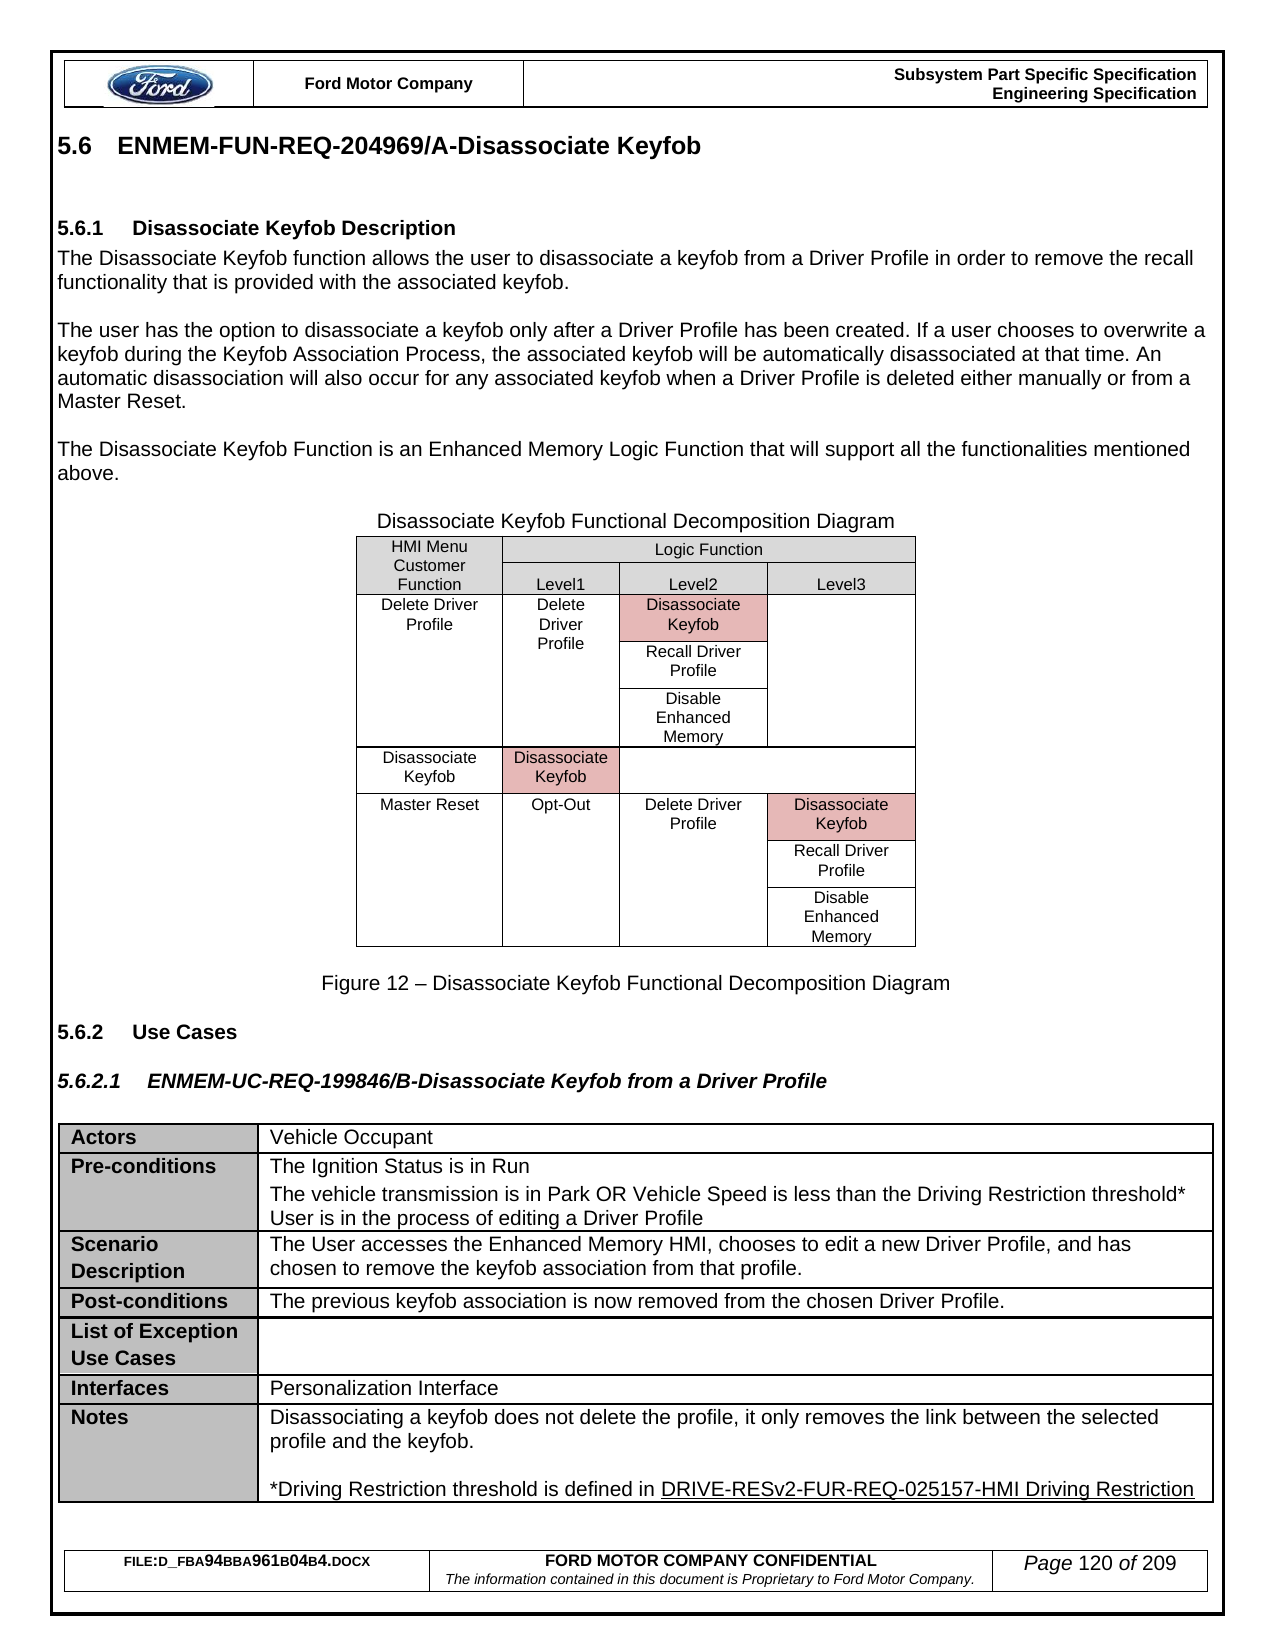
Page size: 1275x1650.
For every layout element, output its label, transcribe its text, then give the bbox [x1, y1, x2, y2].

text Figure 12 – Disassociate Keyfob Functional Decomposition Diagram [57, 971, 1215, 994]
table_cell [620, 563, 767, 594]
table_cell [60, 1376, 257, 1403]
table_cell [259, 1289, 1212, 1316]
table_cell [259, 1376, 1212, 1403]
text The Disassociate Keyfob function allows the user to disassociate a keyfob from a Driver Profile in order to remove the recall functionality that is provided with the associated keyfob. [57, 246, 1215, 293]
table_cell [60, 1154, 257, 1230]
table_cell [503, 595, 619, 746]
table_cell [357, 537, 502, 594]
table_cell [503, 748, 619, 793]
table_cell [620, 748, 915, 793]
subtitle Disassociate Keyfob Description [57, 215, 1215, 239]
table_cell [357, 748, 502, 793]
subtitle ENMEM-FUN-REQ-204969/A-Disassociate Keyfob [57, 131, 1215, 160]
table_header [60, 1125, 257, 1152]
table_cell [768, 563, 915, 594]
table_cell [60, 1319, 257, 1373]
text The Disassociate Keyfob Function is an Enhanced Memory Logic Function that will support all the functionalities mentioned above. [57, 437, 1215, 485]
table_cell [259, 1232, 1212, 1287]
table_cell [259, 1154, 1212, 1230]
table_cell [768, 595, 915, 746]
subtitle ENMEM-UC-REQ-199846/B-Disassociate Keyfob from a Driver Profile [57, 1068, 1215, 1092]
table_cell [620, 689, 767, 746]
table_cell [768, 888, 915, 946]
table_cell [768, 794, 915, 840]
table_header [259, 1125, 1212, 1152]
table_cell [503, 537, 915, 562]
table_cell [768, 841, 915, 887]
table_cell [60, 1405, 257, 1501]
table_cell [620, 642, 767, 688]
picture [103, 61, 215, 107]
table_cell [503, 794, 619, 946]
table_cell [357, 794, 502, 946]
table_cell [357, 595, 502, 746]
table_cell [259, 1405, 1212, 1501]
text The user has the option to disassociate a keyfob only after a Driver Profile has been created. If a user chooses to overwrite a keyfob during the Keyfob Association Process, the associated keyfob will be automatically disassociated at that time. An automatic disassociation will also occur for any associated keyfob when a Driver Profile is deleted either manually or from a Master Reset. [57, 317, 1215, 413]
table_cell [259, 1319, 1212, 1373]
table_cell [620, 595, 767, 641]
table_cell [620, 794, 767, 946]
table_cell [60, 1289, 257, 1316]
subtitle Use Cases [57, 1019, 1215, 1043]
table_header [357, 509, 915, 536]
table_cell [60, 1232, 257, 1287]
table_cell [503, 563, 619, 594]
